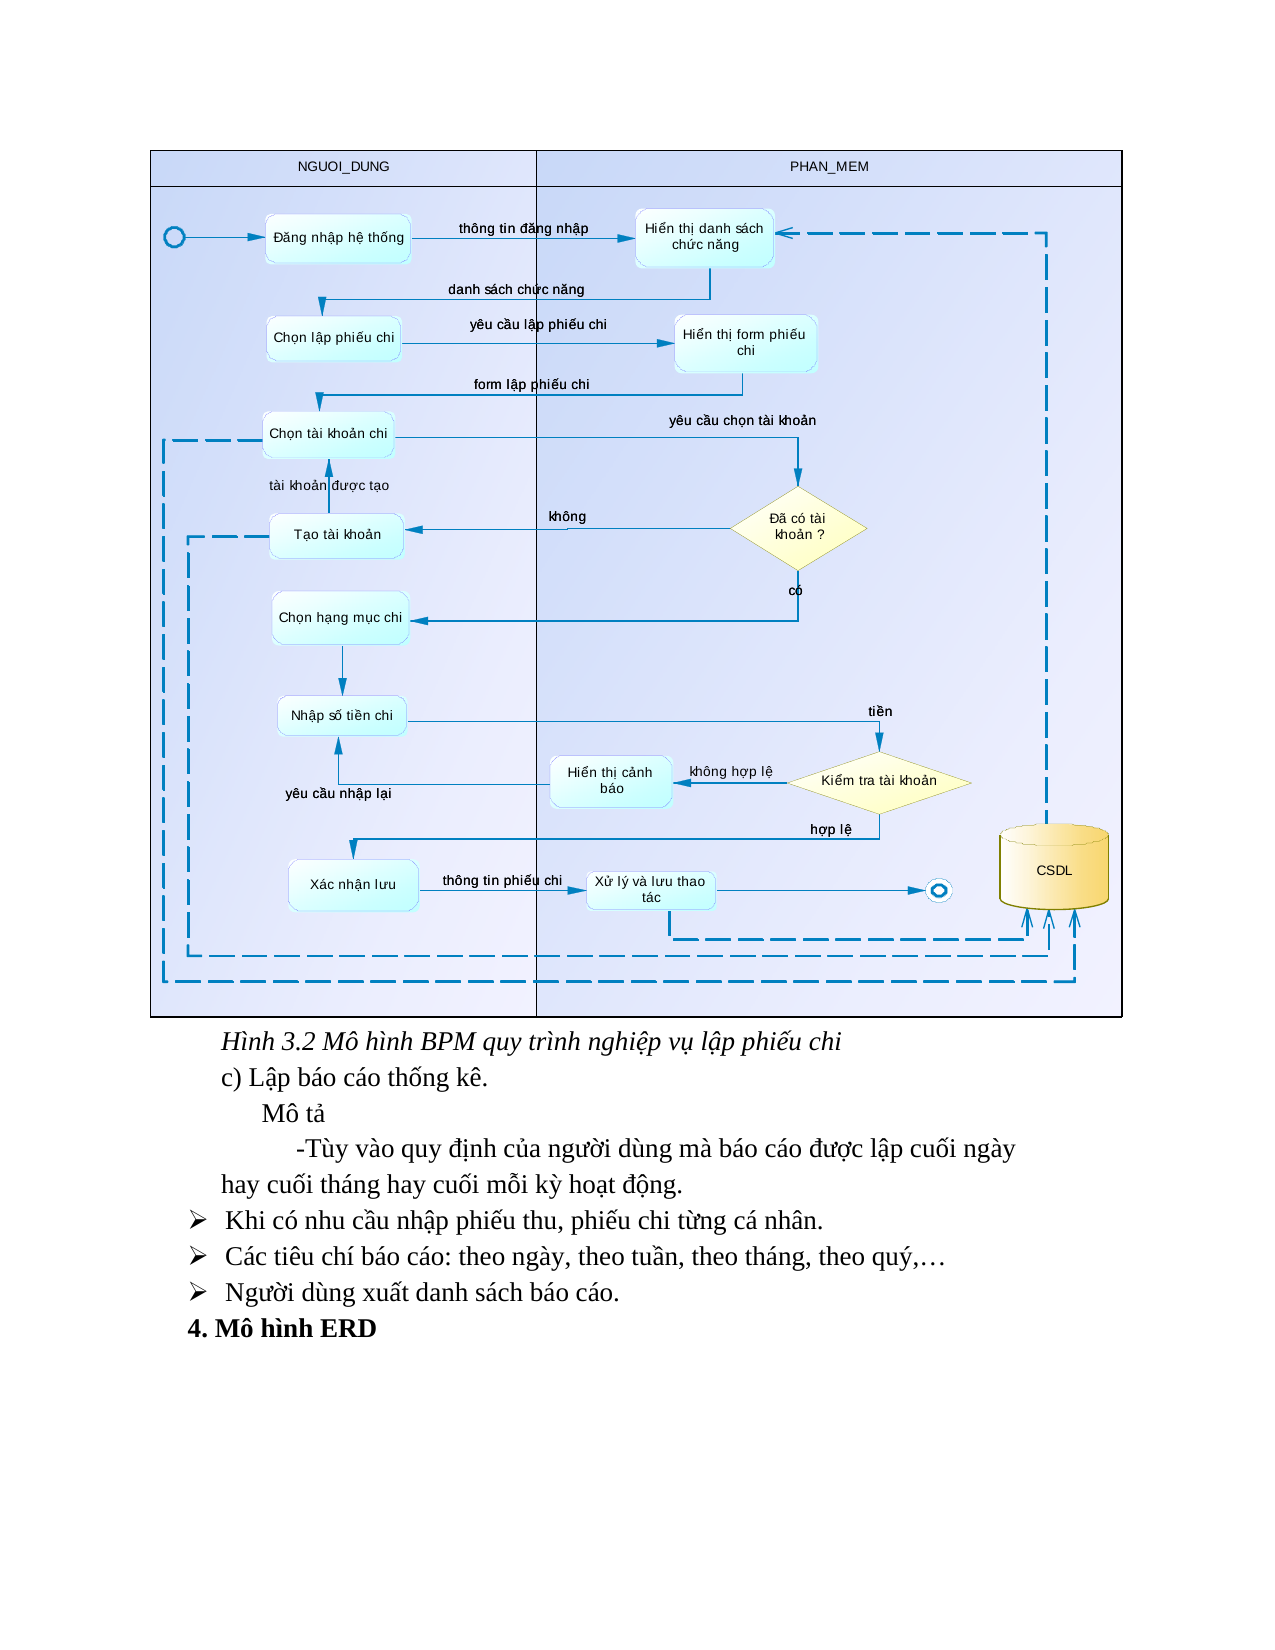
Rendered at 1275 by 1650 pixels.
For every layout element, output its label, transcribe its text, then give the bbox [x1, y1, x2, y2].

text Mô tả [221, 1097, 1054, 1128]
text -Tùy vào quy định của người dùng mà báo cáo được lập cuối ngày hay cuối tháng hay cuối mỗi kỳ hoạt động. [221, 1132, 1054, 1199]
list Các tiêu chí báo cáo: theo ngày, theo tuần, theo tháng, theo quý,… [187, 1240, 1054, 1271]
text c) Lập báo cáo thống kê. [221, 1061, 1054, 1092]
list Người dùng xuất danh sách báo cáo. [187, 1276, 1054, 1307]
picture [925, 878, 953, 903]
list Hình 3.2 Mô hình BPM quy trình nghiệp vụ lập phiếu chi [221, 1018, 1054, 1056]
list Khi có nhu cầu nhập phiếu thu, phiếu chi từng cá nhân. [187, 1204, 1054, 1235]
text 4. Mô hình ERD [187, 1312, 1054, 1343]
